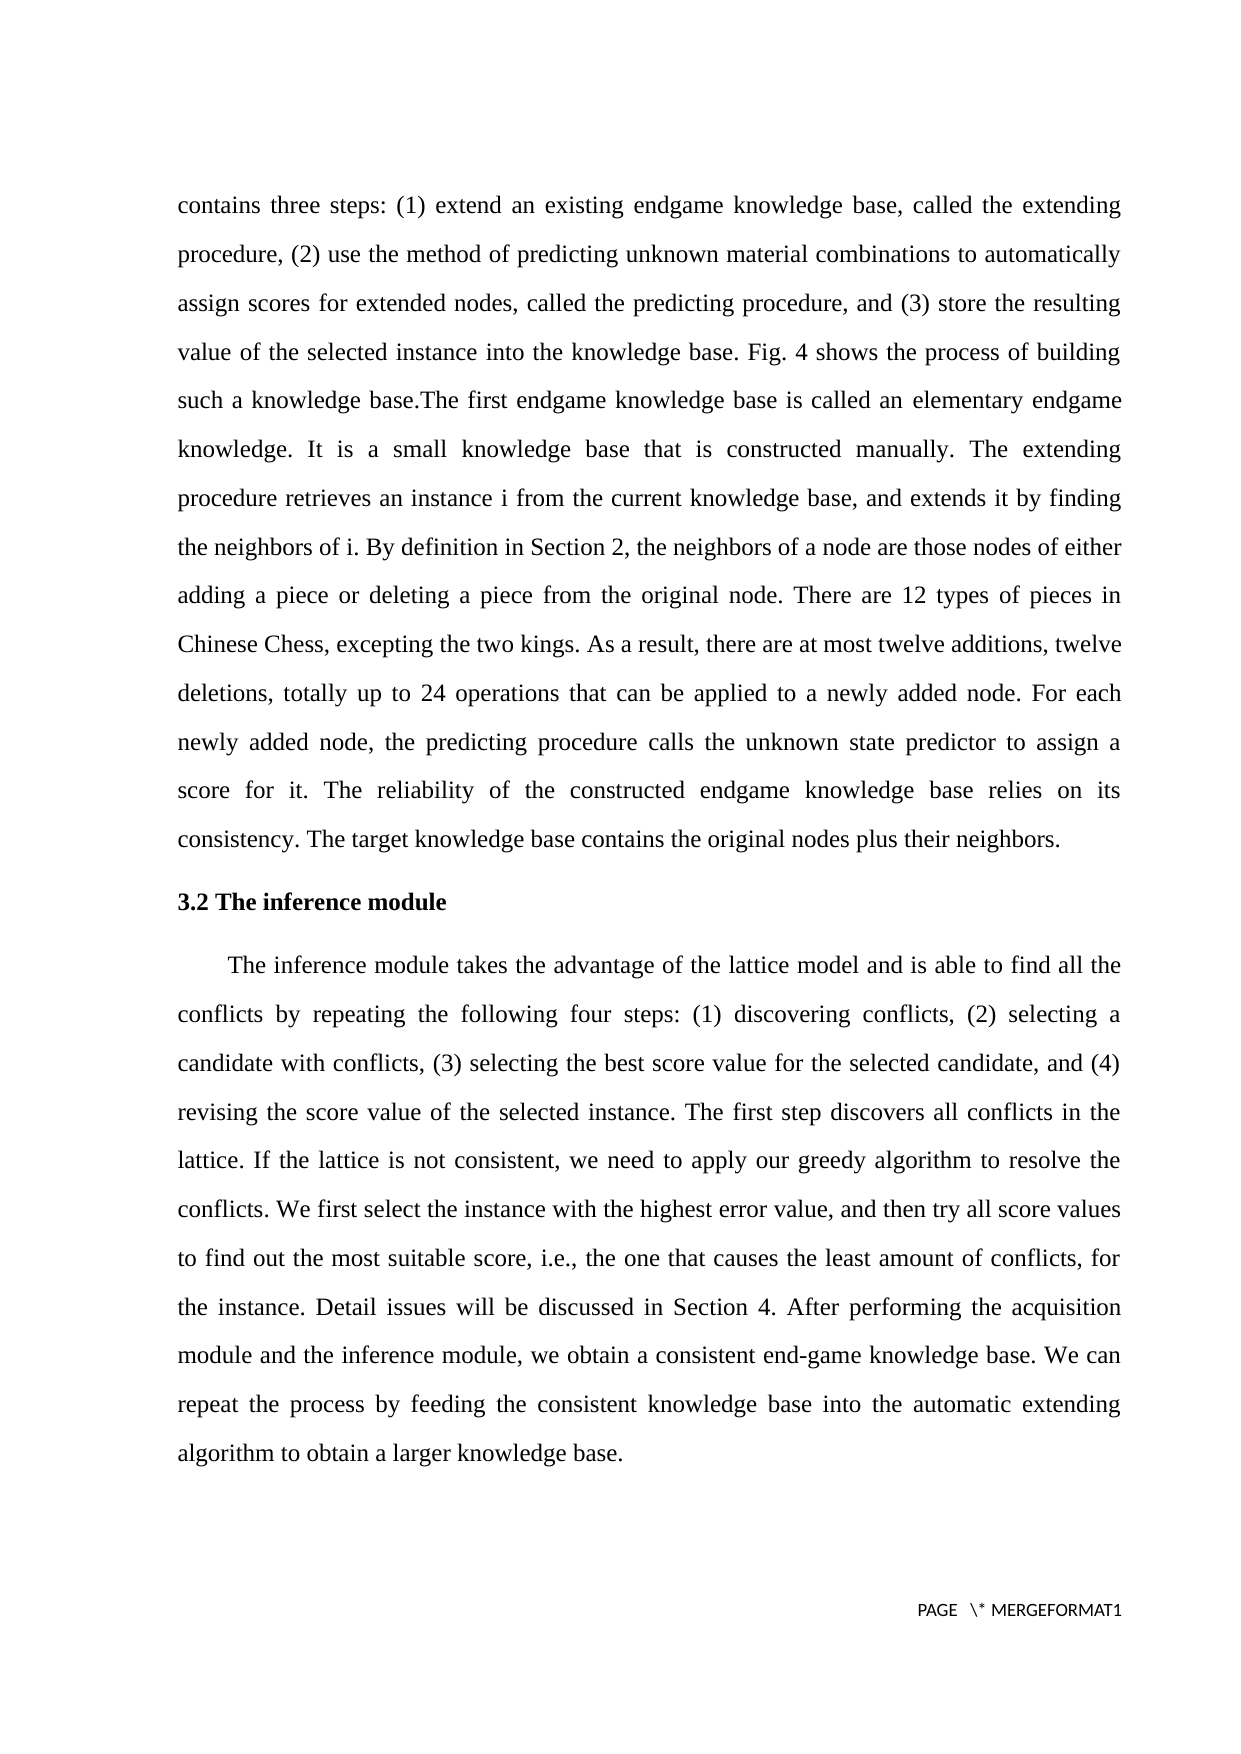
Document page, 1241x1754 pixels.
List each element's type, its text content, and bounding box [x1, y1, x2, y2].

text 3.2 The inference module [177, 886, 1122, 918]
text The inference module takes the advantage of the lattice model and is able to find all the conflicts by repeating the following four steps: (1) discovering conflicts, (2) selecting a candidate with conflicts, (3) selecting the best score value for the selected candidate, and (4) revising the score value of the selected instance. The first step discovers all conflicts in the lattice. If the lattice is not consistent, we need to apply our greedy algorithm to resolve the conflicts. We first select the instance with the highest error value, and then try all score values to find out the most suitable score, i.e., the one that causes the least amount of conflicts, for the instance. Detail issues will be discussed in Section 4. After performing the acquisition module and the inference module, we obtain a consistent end-game knowledge base. We can repeat the process by feeding the consistent knowledge base into the automatic extending algorithm to obtain a larger knowledge base. [177, 949, 1122, 1469]
